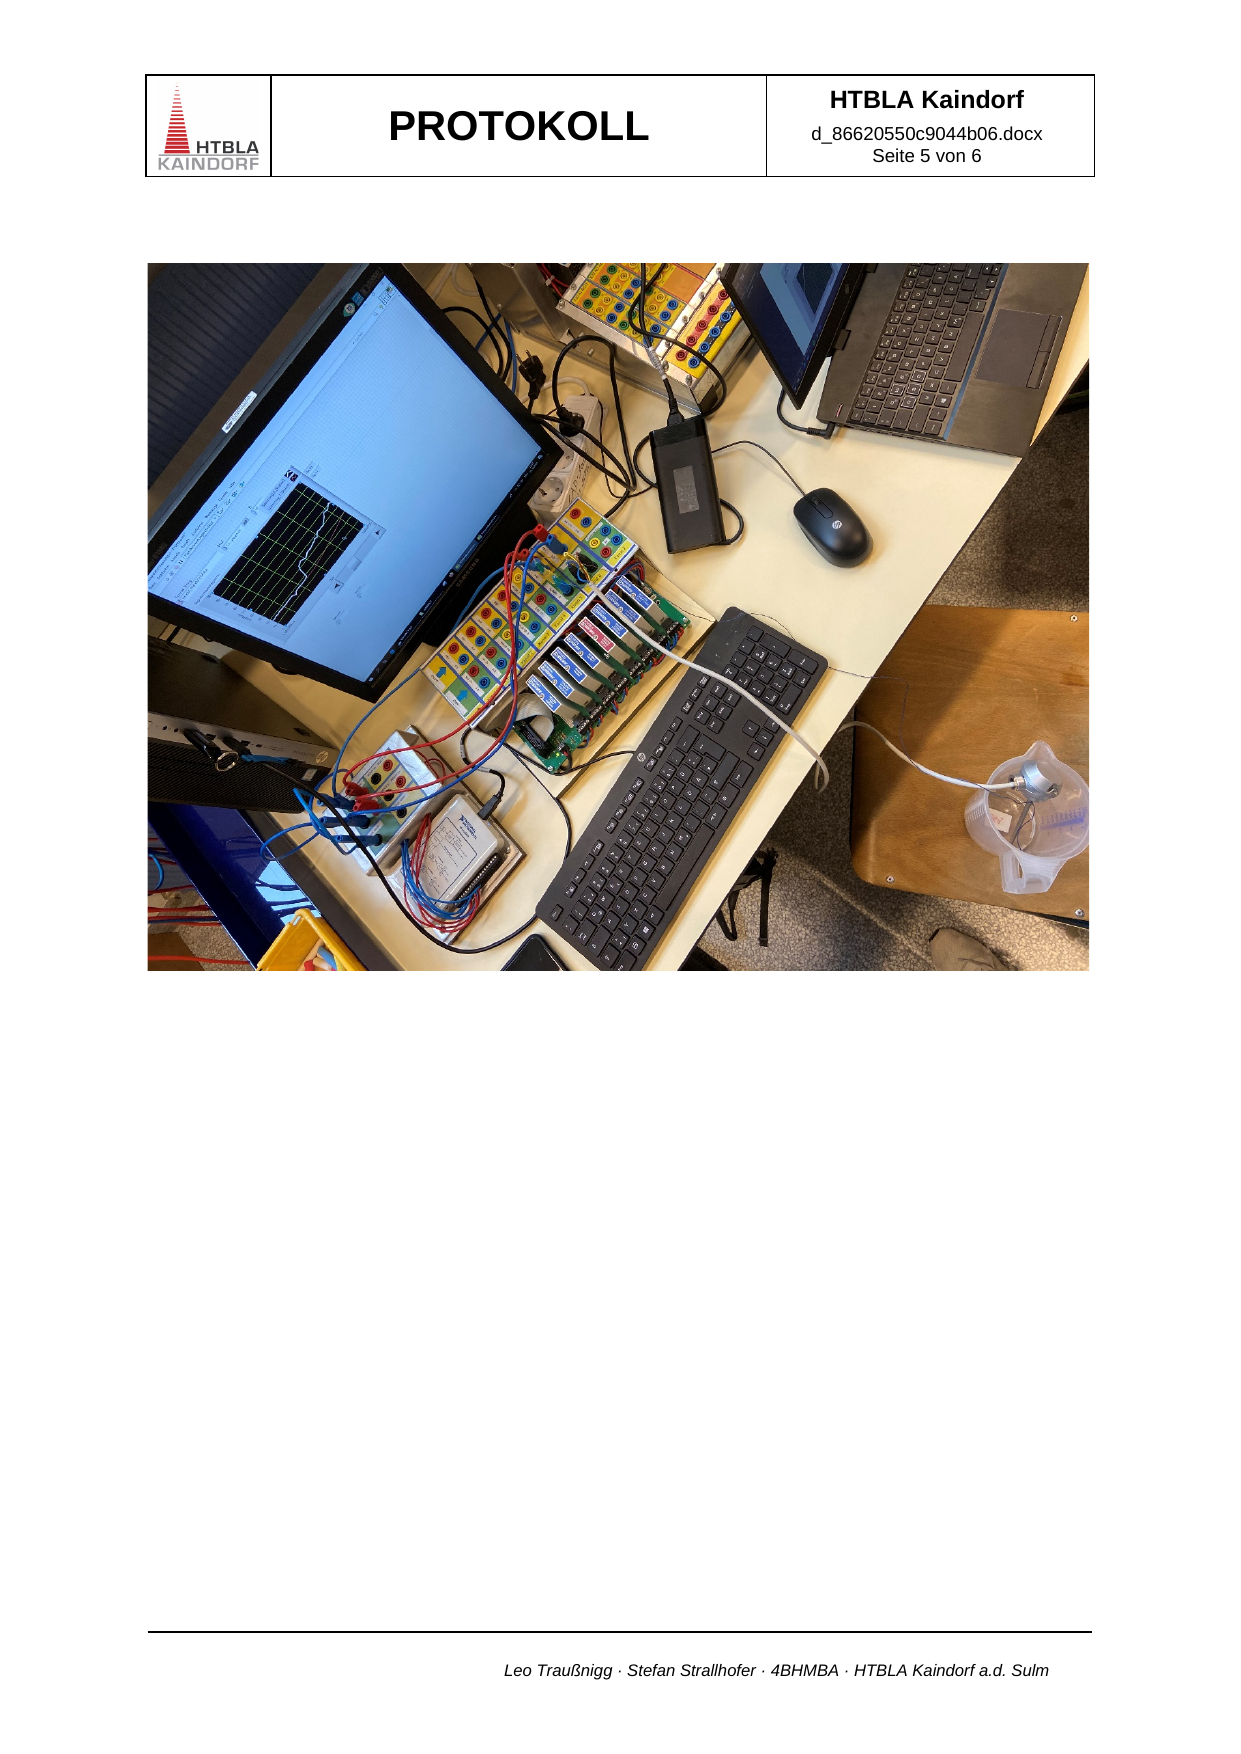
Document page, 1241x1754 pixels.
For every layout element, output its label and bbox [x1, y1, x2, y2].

picture [147, 263, 1090, 971]
picture [158, 81, 259, 170]
